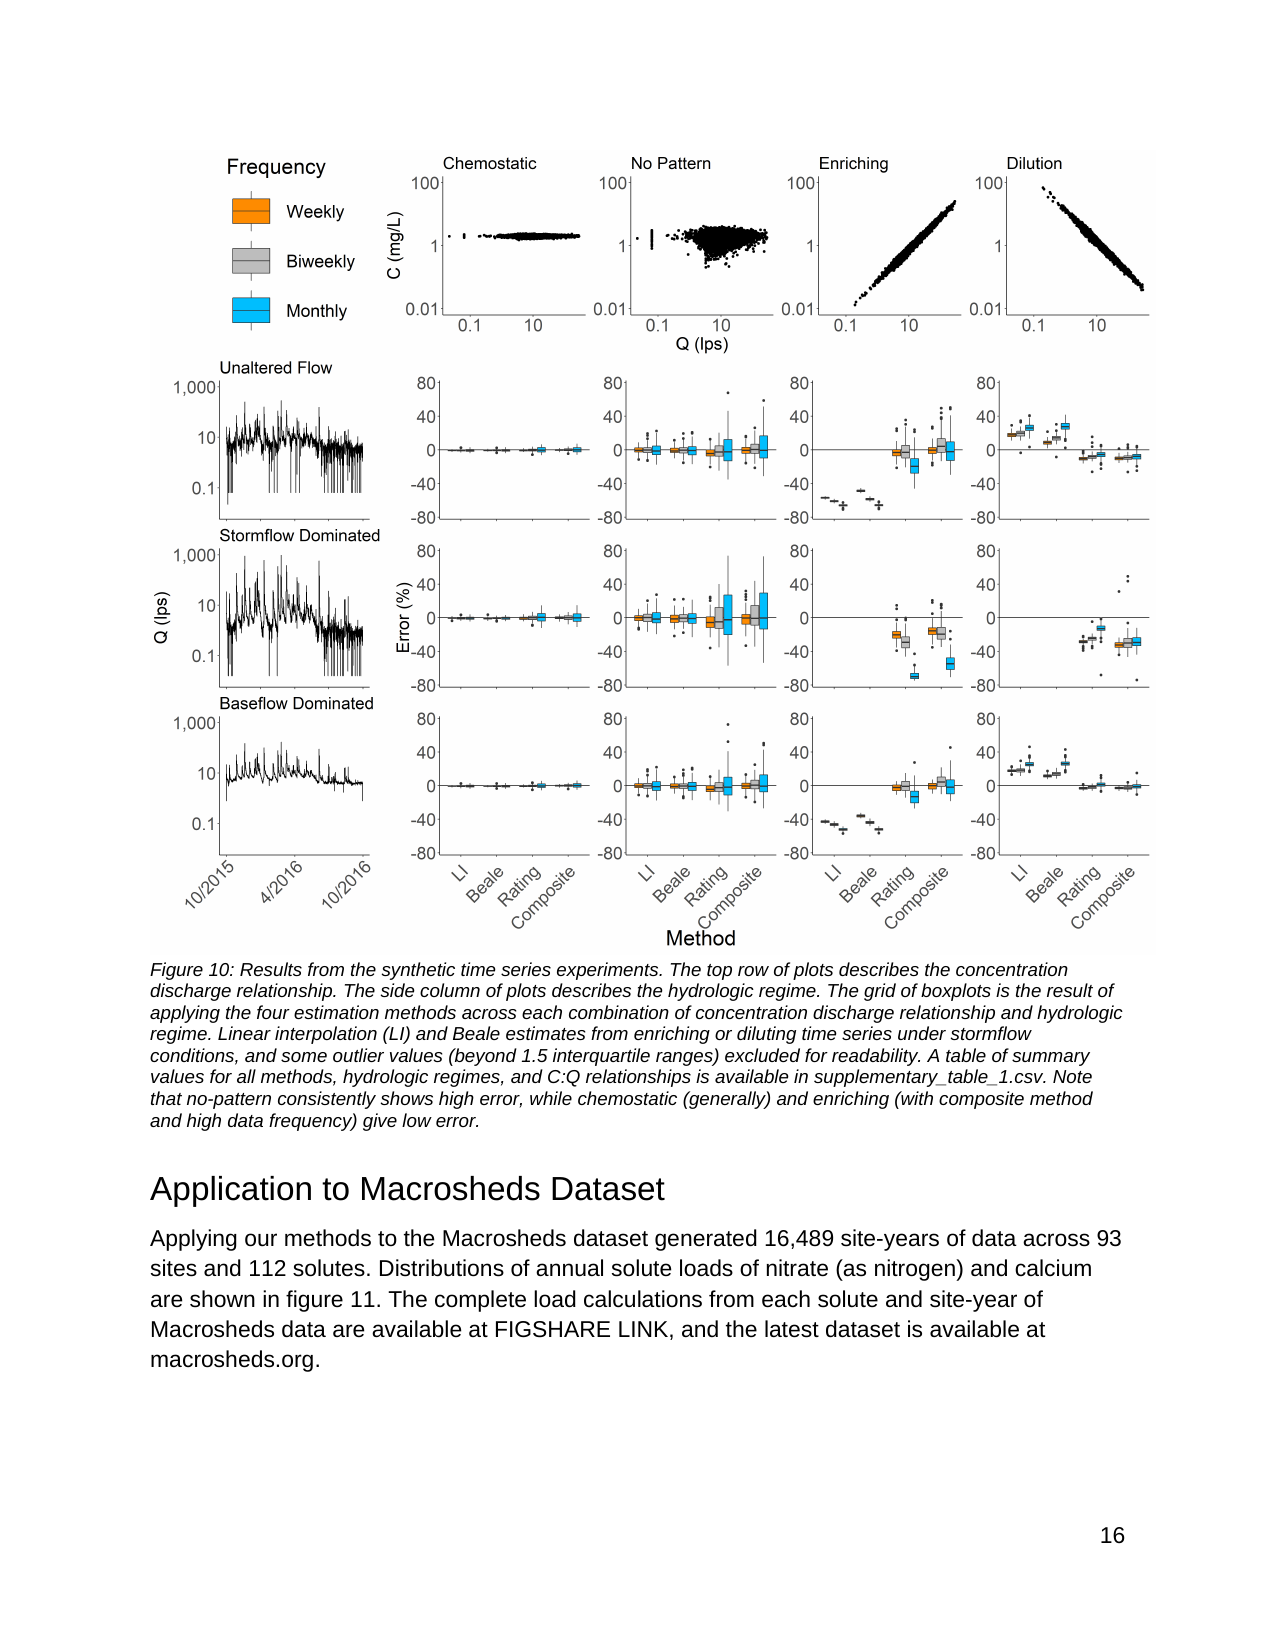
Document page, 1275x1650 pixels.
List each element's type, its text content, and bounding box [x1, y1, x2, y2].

subtitle Application to Macrosheds Dataset [150, 1168, 1125, 1207]
picture [150, 150, 1157, 955]
text Applying our methods to the Macrosheds dataset generated 16,489 site-years of data across 93 sites and 112 solutes. Distributions of annual solute loads of nitrate (as nitrogen) and calcium are shown in figure 11. The complete load calculations from each solute and site-year of Macrosheds data are available at FIGSHARE LINK, and the latest dataset is available at macrosheds.org. [150, 1225, 1125, 1372]
text Figure 10: Results from the synthetic time series experiments. The top row of plots describes the concentration discharge relationship. The side column of plots describes the hydrologic regime. The grid of boxplots is the result of applying the four estimation methods across each combination of concentration discharge relationship and hydrologic regime. Linear interpolation (LI) and Beale estimates from enriching or diluting time series under stormflow conditions, and some outlier values (beyond 1.5 interquartile ranges) excluded for readability. A table of summary values for all methods, hydrologic regimes, and C:Q relationships is available in supplementary_table_1.csv. Note that no-pattern consistently shows high error, while chemostatic (generally) and enriching (with composite method and high data frequency) give low error. [150, 958, 1125, 1131]
